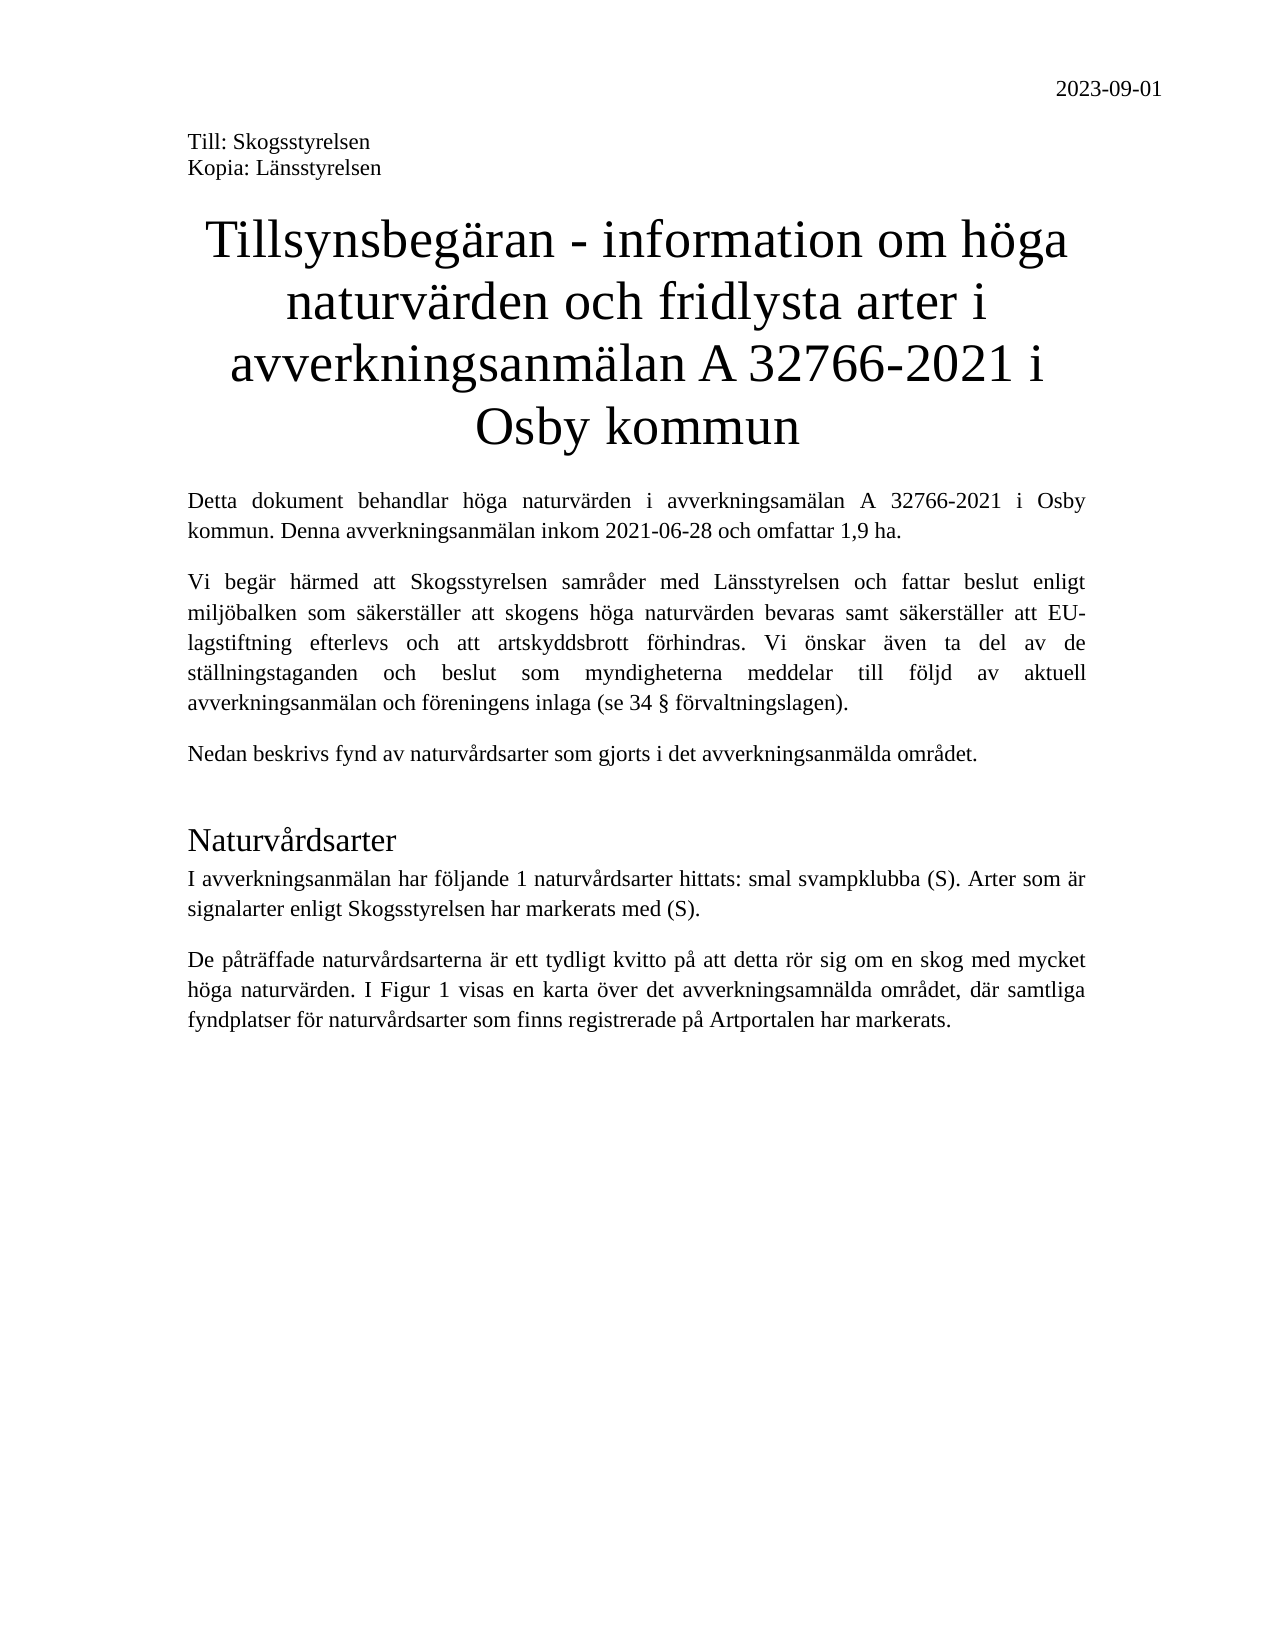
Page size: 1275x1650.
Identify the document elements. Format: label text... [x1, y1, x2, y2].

text Vi begär härmed att Skogsstyrelsen samråder med Länsstyrelsen och fattar beslut enligt miljöbalken som säkerställer att skogens höga naturvärden bevaras samt säkerställer att EU-lagstiftning efterlevs och att artskyddsbrott förhindras. Vi önskar även ta del av de ställningstaganden och beslut som myndigheterna meddelar till följd av aktuell avverkningsanmälan och föreningens inlaga (se 34 § förvaltningslagen). [187, 568, 1087, 716]
text Detta dokument behandlar höga naturvärden i avverkningsamälan A 32766-2021 i Osby kommun. Denna avverkningsanmälan inkom 2021-06-28 och omfattar 1,9 ha. [187, 487, 1087, 544]
text Nedan beskrivs fynd av naturvårdsarter som gjorts i det avverkningsanmälda området. [187, 740, 1087, 767]
text De påträffade naturvårdsarterna är ett tydligt kvitto på att detta rör sig om en skog med mycket höga naturvärden. I Figur 1 visas en karta över det avverkningsamnälda området, där samtliga fyndplatser för naturvårdsarter som finns registrerade på Artportalen har markerats. [187, 946, 1087, 1033]
title Tillsynsbegäran - information om höga naturvärden och fridlysta arter i avverkningsanmälan A 32766-2021 i Osby kommun [187, 207, 1087, 456]
text I avverkningsanmälan har följande 1 naturvårdsarter hittats: smal svampklubba (S). Arter som är signalarter enligt Skogsstyrelsen har markerats med (S). [187, 864, 1087, 921]
subtitle Naturvårdsarter [187, 821, 1087, 859]
